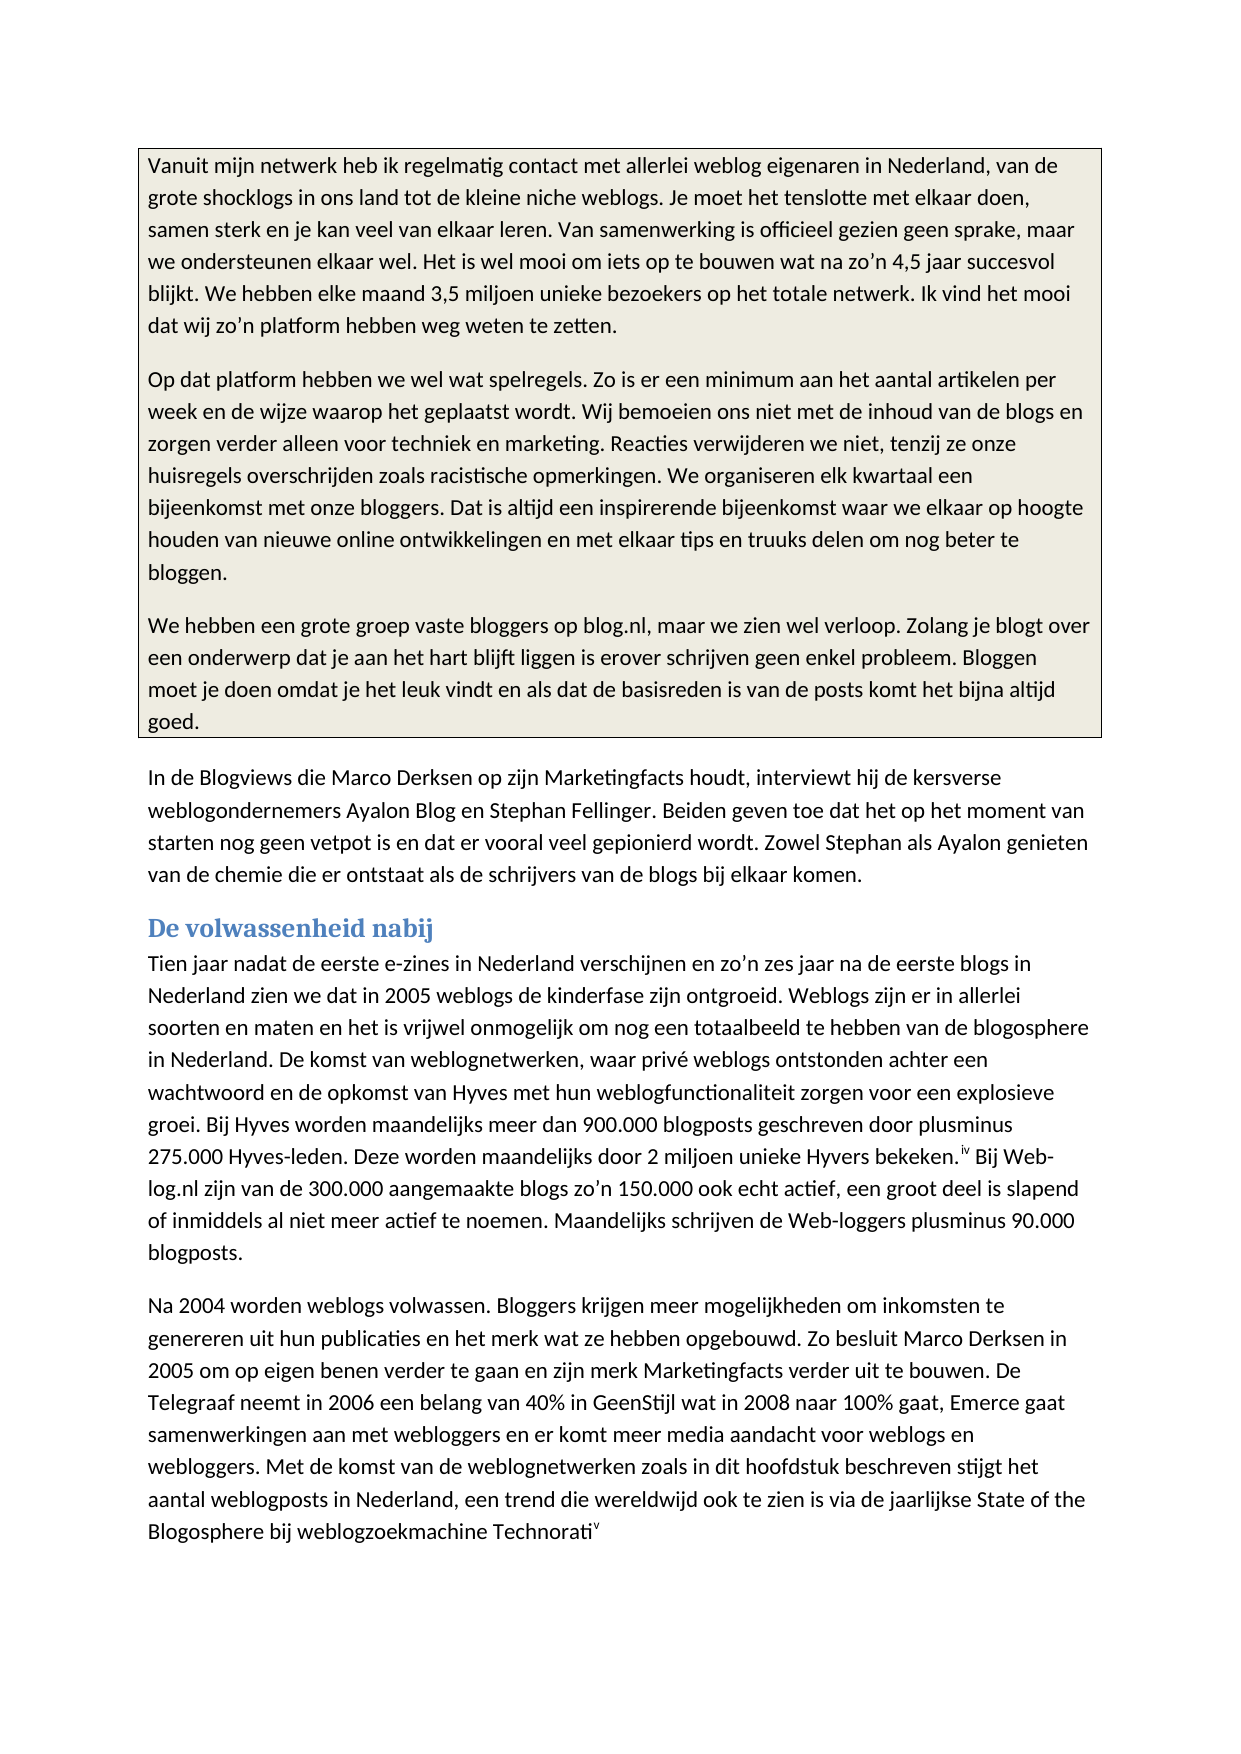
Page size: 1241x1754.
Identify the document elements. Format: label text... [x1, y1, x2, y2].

subtitle De volwassenheid nabij [148, 913, 1093, 944]
text Vanuit mijn netwerk heb ik regelmatig contact met allerlei weblog eigenaren in Nederland, van de grote shocklogs in ons land tot de kleine niche weblogs. Je moet het tenslotte met elkaar doen, samen sterk en je kan veel van elkaar leren. Van samenwerking is officieel gezien geen sprake, maar we ondersteunen elkaar wel. Het is wel mooi om iets op te bouwen wat na zo’n 4,5 jaar succesvol blijkt. We hebben elke maand 3,5 miljoen unieke bezoekers op het totale netwerk. Ik vind het mooi dat wij zo’n platform hebben weg weten te zetten. [139, 149, 1101, 340]
text Na 2004 worden weblogs volwassen. Bloggers krijgen meer mogelijkheden om inkomsten te genereren uit hun publicaties en het merk wat ze hebben opgebouwd. Zo besluit Marco Derksen in 2005 om op eigen benen verder te gaan en zijn merk Marketingfacts verder uit te bouwen. De Telegraaf neemt in 2006 een belang van 40% in GeenStijl wat in 2008 naar 100% gaat, Emerce gaat samenwerkingen aan met webloggers en er komt meer media aandacht voor weblogs en webloggers. Met de komst van de weblognetwerken zoals in dit hoofdstuk beschreven stijgt het aantal weblogposts in Nederland, een trend die wereldwijd ook te zien is via de jaarlijkse State of the Blogosphere bij weblogzoekmachine Technorati [148, 1292, 1093, 1545]
text In de Blogviews die Marco Derksen op zijn Marketingfacts houdt, interviewt hij de kersverse weblogondernemers Ayalon Blog en Stephan Fellinger. Beiden geven toe dat het op het moment van starten nog geen vetpot is en dat er vooral veel gepionierd wordt. Zowel Stephan als Ayalon genieten van de chemie die er ontstaat als de schrijvers van de blogs bij elkaar komen. [148, 763, 1093, 888]
text Op dat platform hebben we wel wat spelregels. Zo is er een minimum aan het aantal artikelen per week en de wijze waarop het geplaatst wordt. Wij bemoeien ons niet met de inhoud van de blogs en zorgen verder alleen voor techniek en marketing. Reacties verwijderen we niet, tenzij ze onze huisregels overschrijden zoals racistische opmerkingen. We organiseren elk kwartaal een bijeenkomst met onze bloggers. Dat is altijd een inspirerende bijeenkomst waar we elkaar op hoogte houden van nieuwe online ontwikkelingen en met elkaar tips en truuks delen om nog beter te bloggen. [139, 362, 1101, 586]
text We hebben een grote groep vaste bloggers op blog.nl, maar we zien wel verloop. Zolang je blogt over een onderwerp dat je aan het hart blijft liggen is erover schrijven geen enkel probleem. Bloggen moet je doen omdat je het leuk vindt en als dat de basisreden is van de posts komt het bijna altijd goed. [139, 608, 1101, 737]
text Tien jaar nadat de eerste e-zines in Nederland verschijnen en zo’n zes jaar na de eerste blogs in Nederland zien we dat in 2005 weblogs de kinderfase zijn ontgroeid. Weblogs zijn er in allerlei soorten en maten en het is vrijwel onmogelijk om nog een totaalbeeld te hebben van de blogosphere in Nederland. De komst van weblognetwerken, waar privé weblogs ontstonden achter een wachtwoord en de opkomst van Hyves met hun weblogfunctionaliteit zorgen voor een explosieve groei. Bij Hyves worden maandelijks meer dan 900.000 blogposts geschreven door plusminus 275.000 Hyves-leden. Deze worden maandelijks door 2 miljoen unieke Hyvers bekeken. Bij Web-log.nl zijn van de 300.000 aangemaakte blogs zo’n 150.000 ook echt actief, een groot deel is slapend of inmiddels al niet meer actief te noemen. Maandelijks schrijven de Web-loggers plusminus 90.000 blogposts. [148, 949, 1093, 1267]
